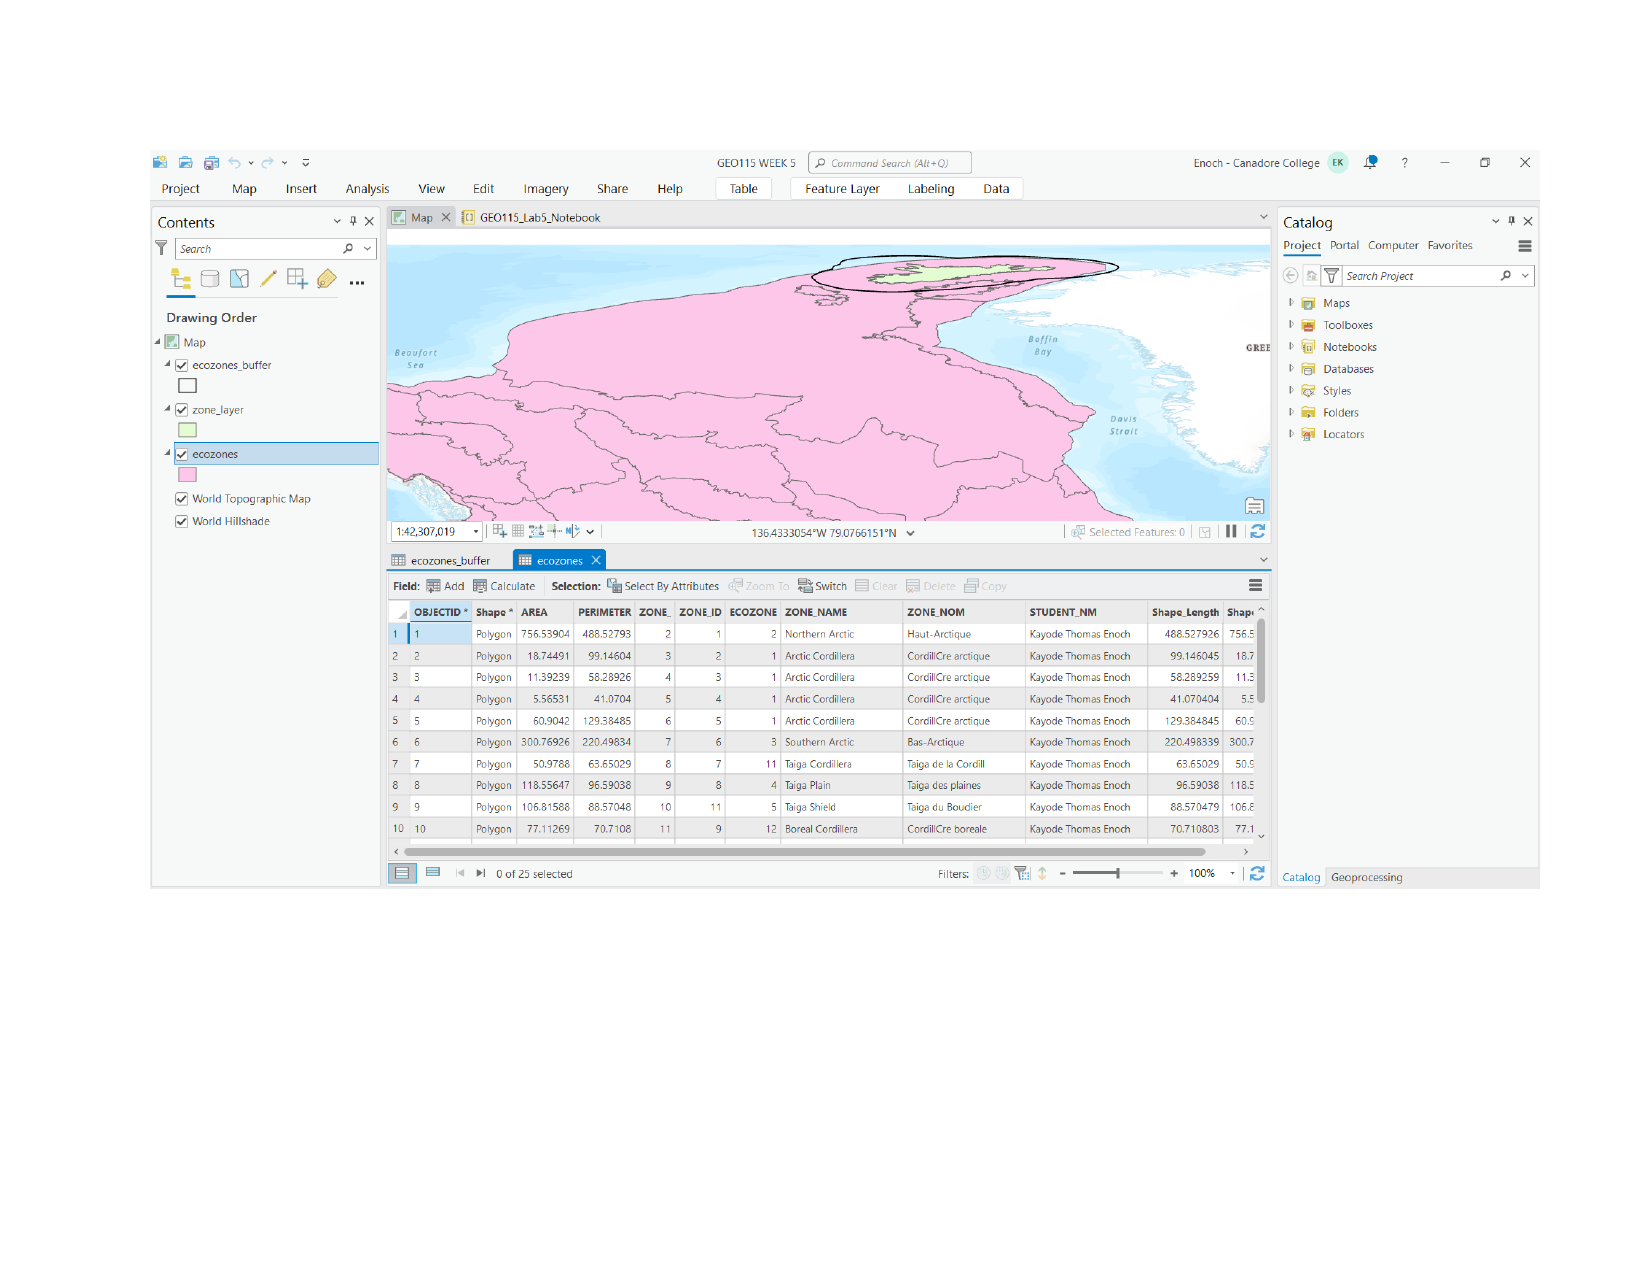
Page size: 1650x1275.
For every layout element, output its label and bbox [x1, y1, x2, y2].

picture [150, 150, 1541, 889]
